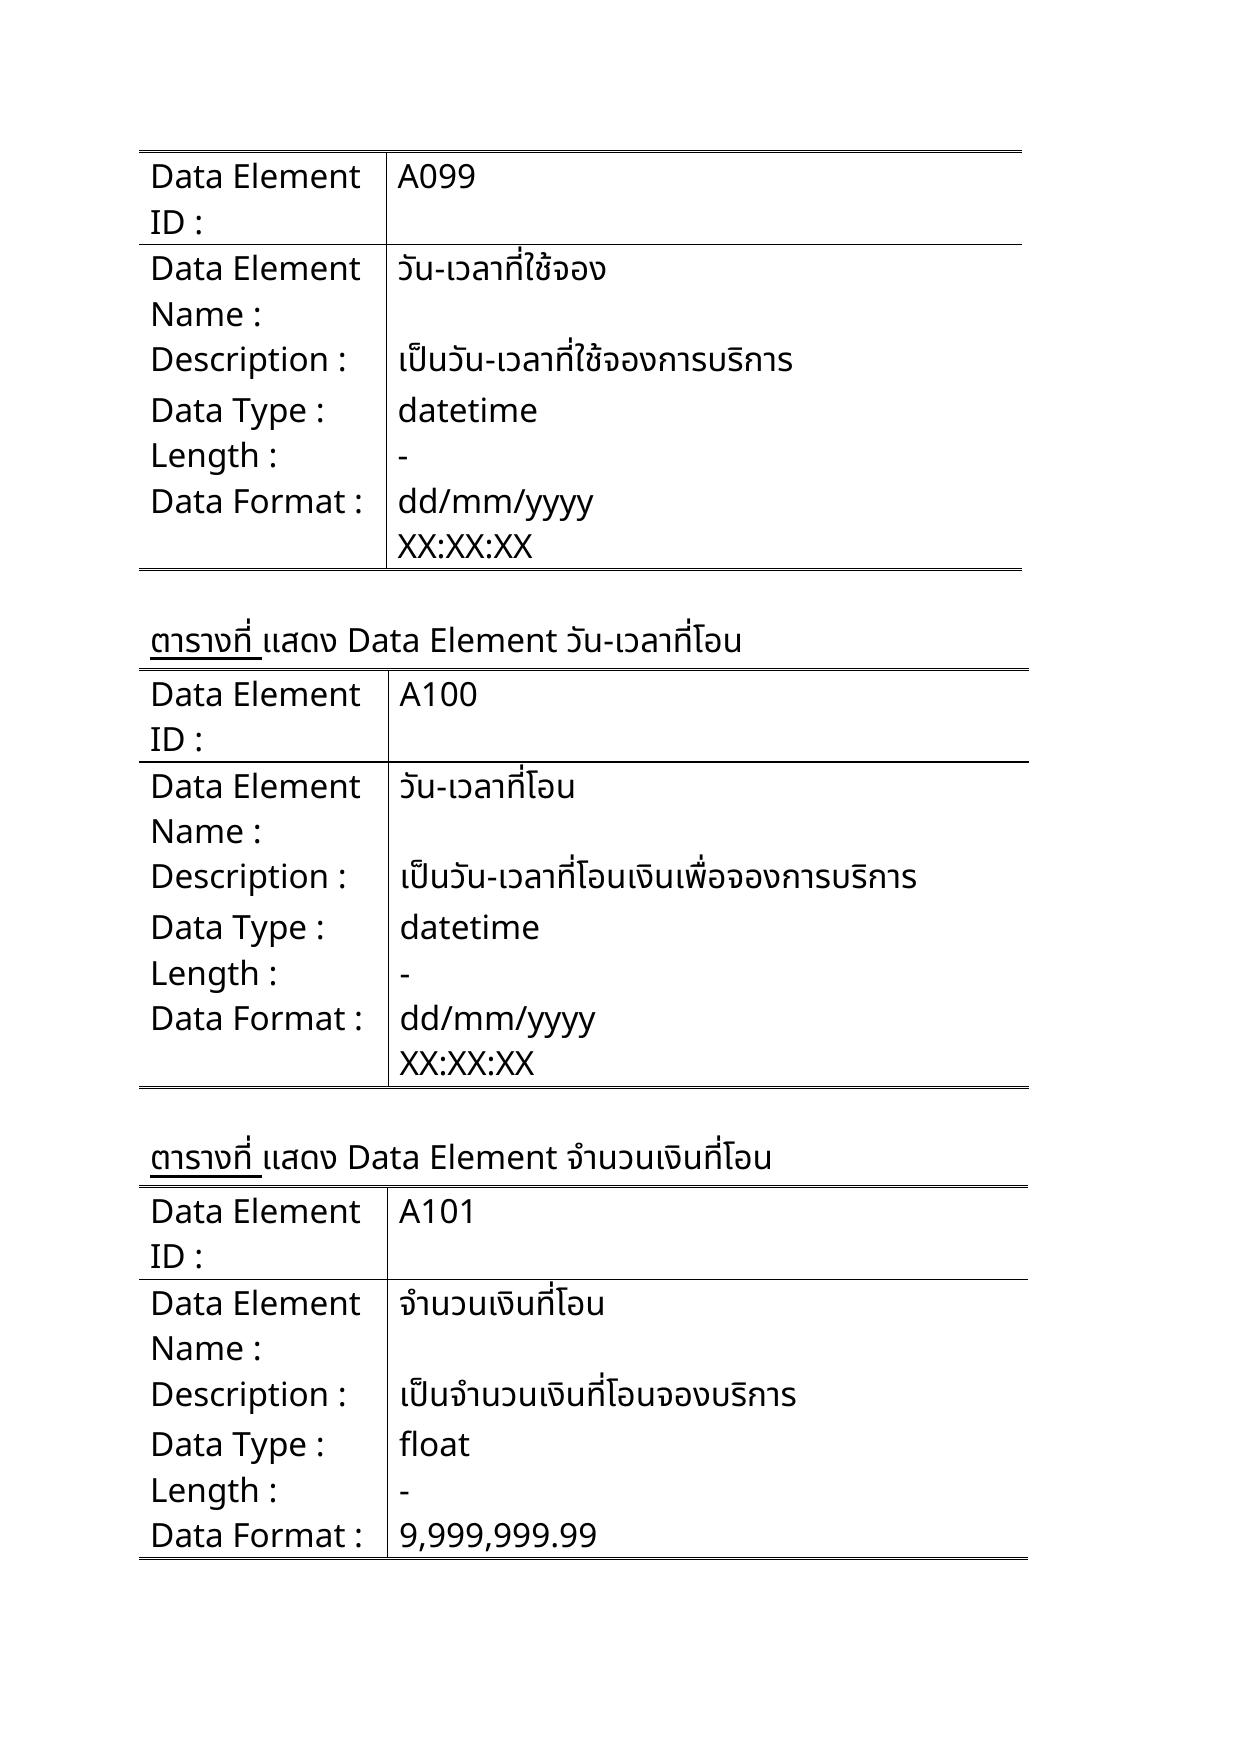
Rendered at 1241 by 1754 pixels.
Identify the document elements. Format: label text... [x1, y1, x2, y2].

table_header Data Element ID : [139, 671, 388, 761]
table_cell Description : [139, 853, 388, 904]
table_cell float [388, 1421, 1027, 1466]
table_cell Data Format : [139, 478, 386, 568]
table_cell Data Format : [139, 995, 388, 1086]
table_cell Description : [139, 336, 386, 386]
text ตารางที่ แสดง Data Element วัน-เวลาที่โอน [150, 617, 1090, 667]
table_cell Data Element Name : [139, 245, 386, 336]
table_cell 9,999,999.99 [388, 1512, 1027, 1557]
table_cell เป็นจำนวนเงินที่โอนจองบริการ [388, 1371, 1027, 1421]
table_header A101 [388, 1188, 1027, 1279]
table_cell Data Type : [139, 904, 388, 949]
table_header A100 [389, 671, 1029, 761]
table_cell Data Type : [139, 386, 386, 432]
table_cell datetime [389, 904, 1029, 949]
table_cell dd/mm/yyyy XX:XX:XX [389, 995, 1029, 1086]
table_cell Length : [139, 1466, 387, 1512]
table_cell - [389, 949, 1029, 995]
table_cell เป็นวัน-เวลาที่โอนเงินเพื่อจองการบริการ [389, 853, 1029, 904]
table_cell Length : [139, 432, 386, 477]
table_cell - [388, 1466, 1027, 1512]
table_cell Length : [139, 949, 388, 995]
table_cell Data Type : [139, 1421, 387, 1466]
table_cell เป็นวัน-เวลาที่ใช้จองการบริการ [387, 336, 1022, 386]
table_header Data Element ID : [139, 1188, 387, 1279]
table_header Data Element ID : [139, 153, 386, 244]
table_cell วัน-เวลาที่ใช้จอง [387, 245, 1022, 336]
table_cell จำนวนเงินที่โอน [388, 1280, 1027, 1371]
table_cell - [387, 432, 1022, 477]
table_cell Data Element Name : [139, 1280, 387, 1371]
table_cell วัน-เวลาที่โอน [389, 763, 1029, 853]
table_cell Description : [139, 1371, 387, 1421]
table_cell Data Element Name : [139, 763, 388, 853]
table_cell datetime [387, 386, 1022, 432]
text ตารางที่ แสดง Data Element จำนวนเงินที่โอน [150, 1134, 1090, 1185]
table_cell dd/mm/yyyy XX:XX:XX [387, 478, 1022, 568]
table_header A099 [387, 153, 1022, 244]
table_cell Data Format : [139, 1512, 387, 1557]
